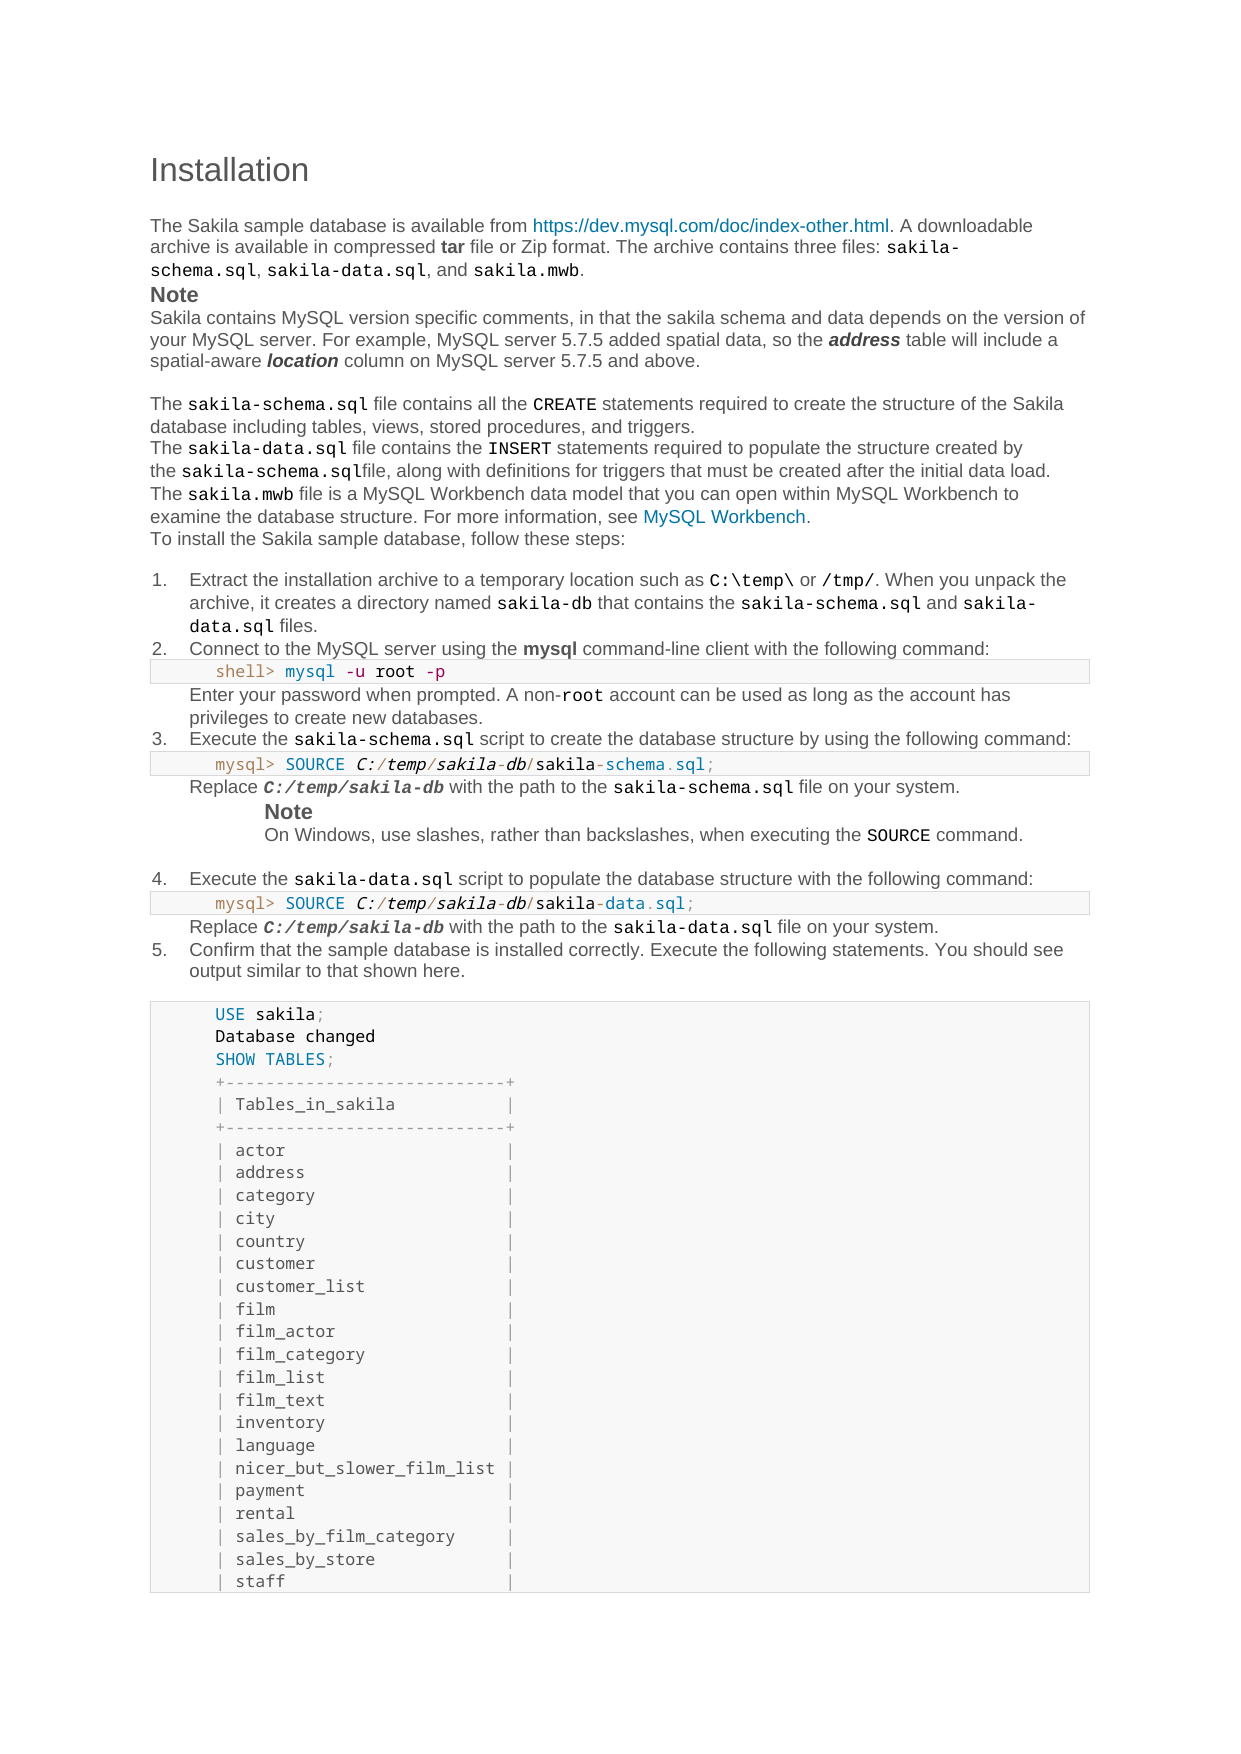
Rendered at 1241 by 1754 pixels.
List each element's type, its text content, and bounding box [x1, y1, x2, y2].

text | customer_list | [151, 1273, 1089, 1296]
text | inventory | [151, 1410, 1089, 1432]
text | film_actor | [151, 1319, 1089, 1342]
text To install the Sakila sample database, follow these steps: [150, 527, 1090, 549]
text | payment | [151, 1478, 1089, 1501]
text | staff | [151, 1569, 1089, 1592]
text Replace C:/temp/sakila-db with the path to the sakila-schema.sql file on your system. [189, 776, 1090, 799]
text USE sakila; [151, 1002, 1089, 1024]
text | customer | [151, 1251, 1089, 1273]
text mysql> SOURCE C:/temp/sakila-db/sakila-data.sql; [151, 892, 1089, 914]
text | country | [151, 1228, 1089, 1251]
text | film | [151, 1296, 1089, 1319]
text Database changed [151, 1024, 1089, 1046]
text Installation [150, 150, 1090, 188]
list Extract the installation archive to a temporary location such as C:\temp\ or /tmp/. When you unpack the archive, it creates a directory named sakila-db that contains the sakila-schema.sql and sakila-data.sql files. [152, 568, 1090, 637]
text The sakila-schema.sql file contains all the CREATE statements required to create the structure of the Sakila database including tables, views, stored procedures, and triggers. [150, 393, 1090, 437]
text | rental | [151, 1501, 1089, 1523]
text The sakila-data.sql file contains the INSERT statements required to populate the structure created by the sakila-schema.sqlfile, along with definitions for triggers that must be created after the initial data load. [150, 437, 1090, 483]
text | Tables_in_sakila | [151, 1092, 1089, 1114]
text On Windows, use slashes, rather than backslashes, when executing the SOURCE command. [264, 824, 1090, 847]
text SHOW TABLES; [151, 1046, 1089, 1069]
text | actor | [151, 1137, 1089, 1160]
text Enter your password when prompted. A non-root account can be used as long as the account has privileges to create new databases. [189, 684, 1090, 728]
text Sakila contains MySQL version specific comments, in that the sakila schema and data depends on the version of your MySQL server. For example, MySQL server 5.7.5 added spatial data, so the address table will include a spatial-aware location column on MySQL server 5.7.5 and above. [150, 307, 1090, 372]
text shell> mysql -u root -p [151, 660, 1089, 683]
text Note [150, 282, 1090, 307]
text | city | [151, 1205, 1089, 1228]
text | film_list | [151, 1364, 1089, 1387]
list Execute the sakila-schema.sql script to create the database structure by using the following command: [152, 728, 1090, 751]
list Connect to the MySQL server using the mysql command-line client with the following command: [152, 637, 1090, 659]
text +----------------------------+ [151, 1069, 1089, 1092]
text Replace C:/temp/sakila-db with the path to the sakila-data.sql file on your system. [189, 915, 1090, 938]
text | sales_by_film_category | [151, 1523, 1089, 1546]
text | film_category | [151, 1342, 1089, 1364]
text | film_text | [151, 1387, 1089, 1410]
text The sakila.mwb file is a MySQL Workbench data model that you can open within MySQL Workbench to examine the database structure. For more information, see MySQL Workbench. [150, 483, 1090, 527]
text The Sakila sample database is available from https://dev.mysql.com/doc/index-other.html. A downloadable archive is available in compressed tar file or Zip format. The archive contains three files: sakila-schema.sql, sakila-data.sql, and sakila.mwb. [150, 214, 1090, 282]
text | sales_by_store | [151, 1546, 1089, 1569]
list Confirm that the sample database is installed correctly. Execute the following statements. You should see output similar to that shown here. [152, 938, 1090, 981]
text | category | [151, 1183, 1089, 1205]
text Note [264, 799, 1090, 824]
text | address | [151, 1160, 1089, 1183]
text mysql> SOURCE C:/temp/sakila-db/sakila-schema.sql; [151, 752, 1089, 775]
text | language | [151, 1432, 1089, 1455]
text | nicer_but_slower_film_list | [151, 1455, 1089, 1478]
text +----------------------------+ [151, 1114, 1089, 1137]
list Execute the sakila-data.sql script to populate the database structure with the following command: [152, 868, 1090, 891]
